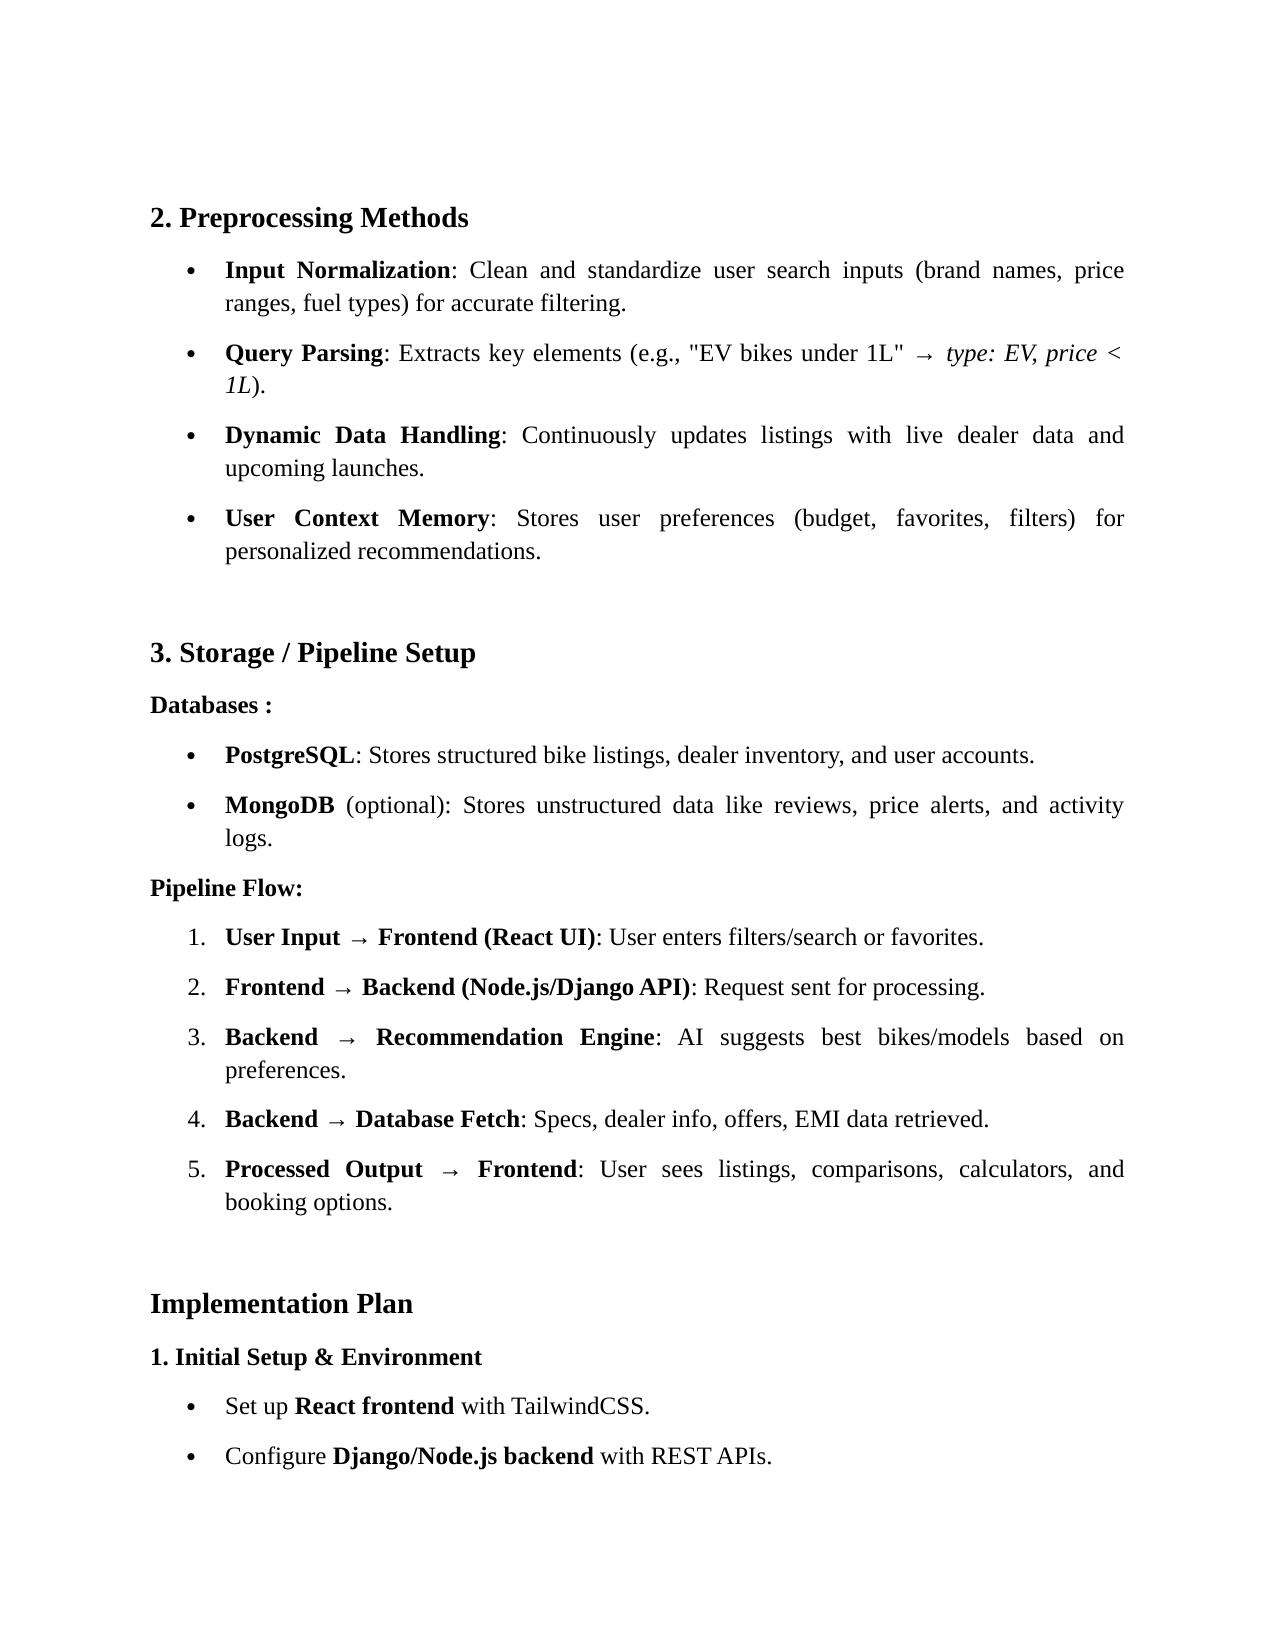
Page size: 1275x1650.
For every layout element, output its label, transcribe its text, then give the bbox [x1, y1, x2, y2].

list Configure Django/Node.js backend with REST APIs. [187, 1441, 1125, 1470]
text 1. Initial Setup & Environment [150, 1342, 1125, 1371]
list Frontend → Backend (Node.js/Django API): Request sent for processing. [187, 972, 1125, 1001]
text Pipeline Flow: [150, 873, 1125, 901]
list Backend → Database Fetch: Specs, dealer info, offers, EMI data retrieved. [187, 1104, 1125, 1133]
text 3. Storage / Pipeline Setup [150, 635, 1125, 669]
list Input Normalization: Clean and standardize user search inputs (brand names, price ranges, fuel types) for accurate filtering. [187, 255, 1125, 317]
list Dynamic Data Handling: Continuously updates listings with live dealer data and upcoming launches. [187, 420, 1125, 482]
list User Context Memory: Stores user preferences (budget, favorites, filters) for personalized recommendations. [187, 503, 1125, 565]
text 2. Preprocessing Methods [150, 200, 1125, 233]
list Query Parsing: Extracts key elements (e.g., "EV bikes under 1L" → type: EV, price < 1L). [187, 338, 1125, 399]
list Processed Output → Frontend: User sees listings, comparisons, calculators, and booking options. [187, 1154, 1125, 1216]
list User Input → Frontend (React UI): User enters filters/search or favorites. [187, 922, 1125, 951]
text Databases : [150, 691, 1125, 719]
list MongoDB (optional): Stores unstructured data like reviews, price alerts, and activity logs. [187, 790, 1125, 852]
list Set up React frontend with TailwindCSS. [187, 1391, 1125, 1420]
list PostgreSQL: Stores structured bike listings, dealer inventory, and user accounts. [187, 740, 1125, 769]
list Backend → Recommendation Engine: AI suggests best bikes/models based on preferences. [187, 1022, 1125, 1083]
text Implementation Plan [150, 1287, 1125, 1320]
